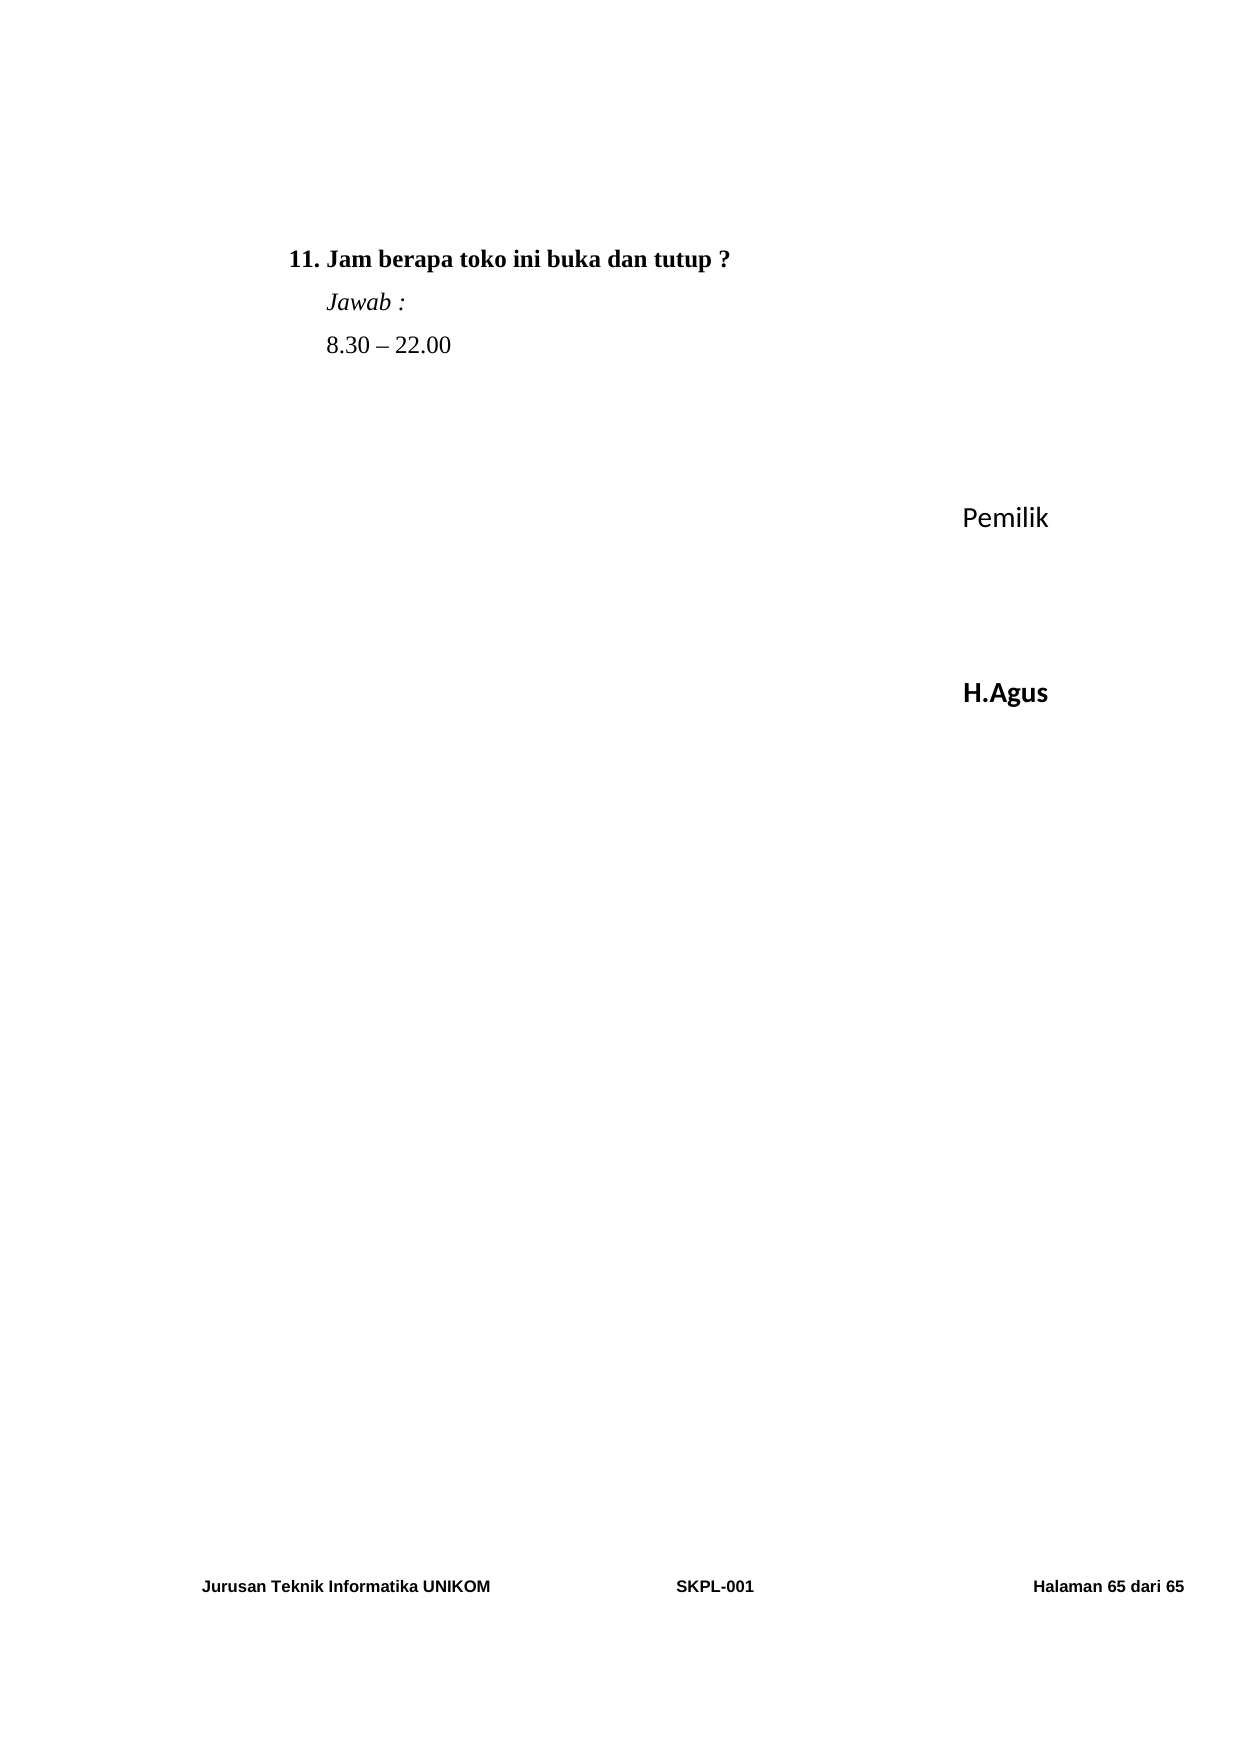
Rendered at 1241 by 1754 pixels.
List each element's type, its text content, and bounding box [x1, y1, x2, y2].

list Jam berapa toko ini buka dan tutup ? [288, 244, 1063, 272]
list 8.30 – 22.00 [326, 330, 1063, 359]
list Jawab : [326, 287, 1063, 316]
